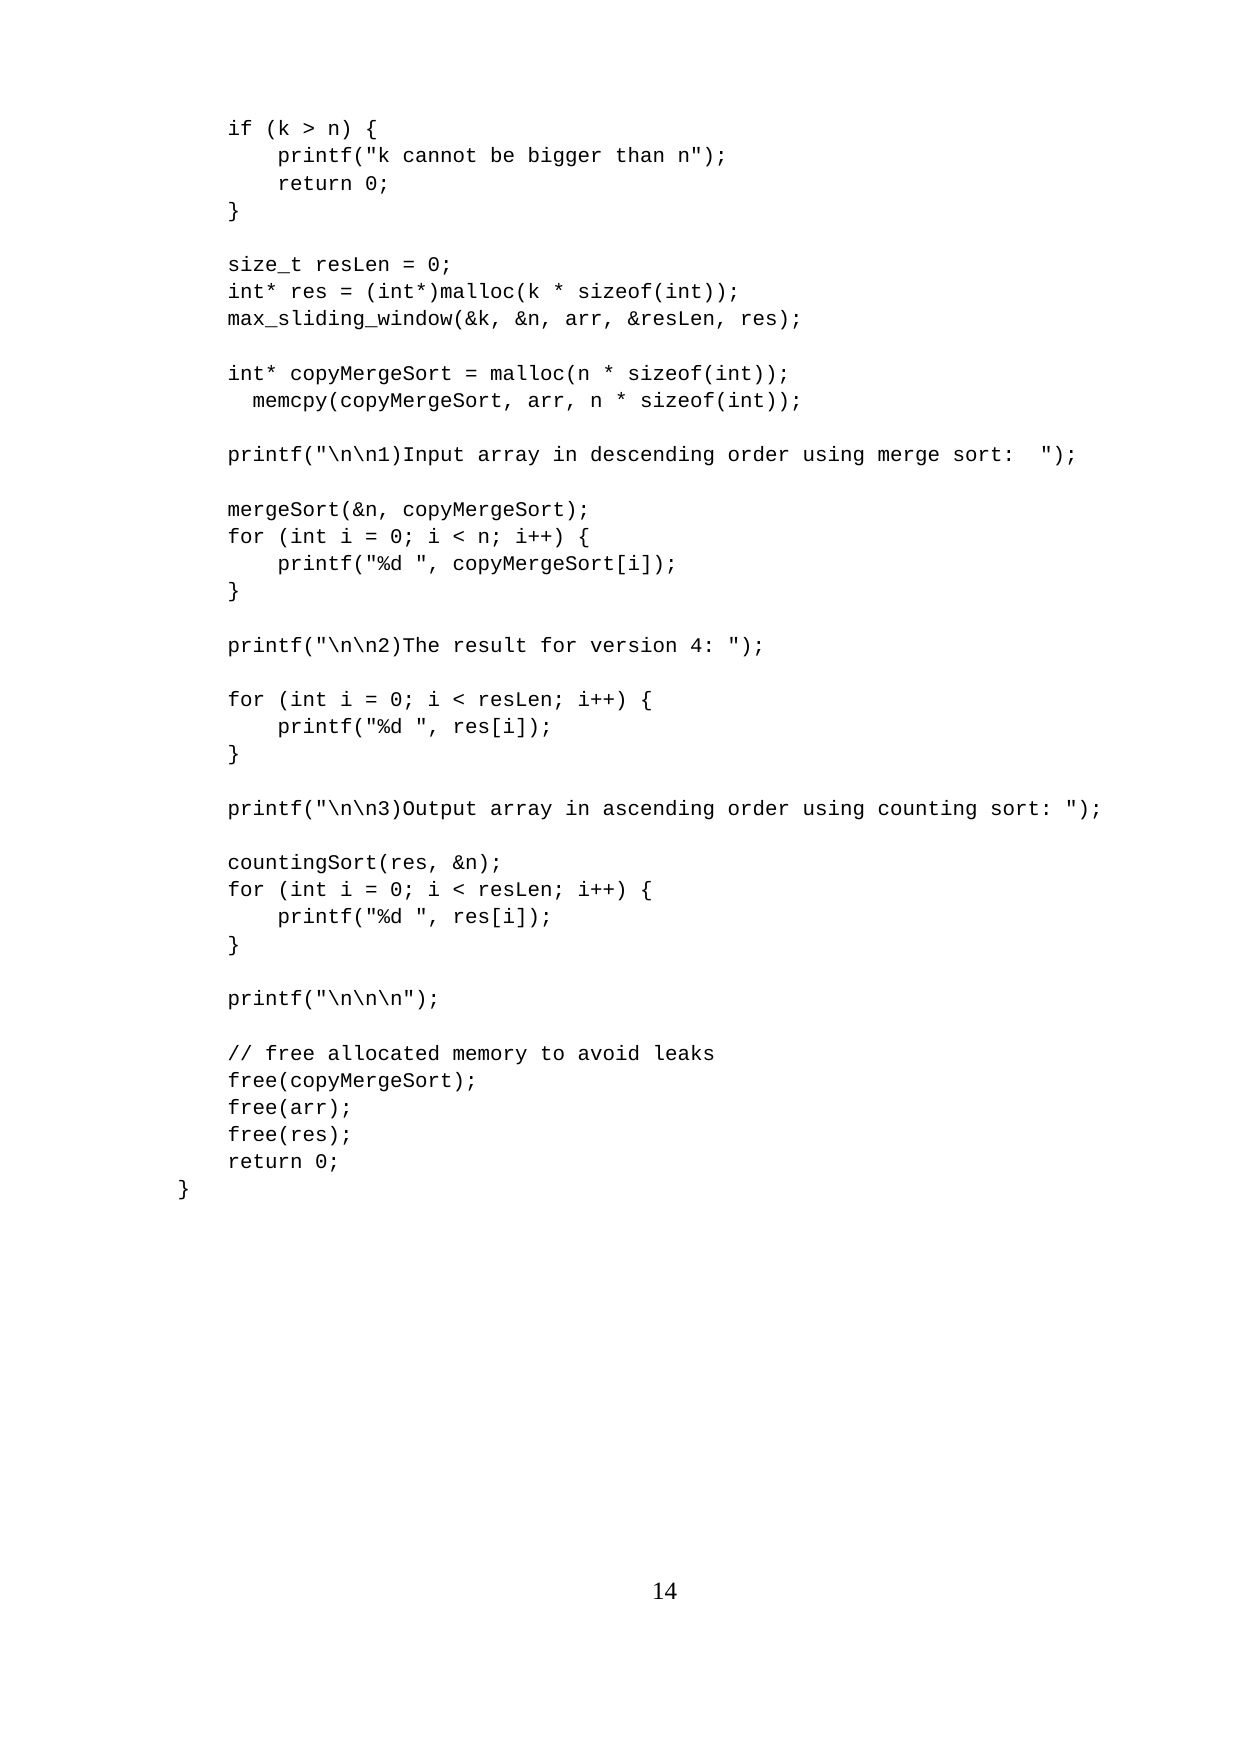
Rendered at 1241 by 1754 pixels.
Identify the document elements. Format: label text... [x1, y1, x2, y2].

text for (int i = 0; i < n; i++) { [177, 526, 1152, 549]
text return 0; [177, 172, 1152, 196]
text printf("k cannot be bigger than n"); [177, 145, 1152, 169]
text printf("\n\n3)Output array in ascending order using counting sort: "); [177, 798, 1152, 821]
text if (k > n) { [177, 118, 1152, 142]
text } [177, 580, 1152, 604]
text max_sliding_window(&k, &n, arr, &resLen, res); [177, 308, 1152, 332]
text printf("%d ", res[i]); [177, 716, 1152, 740]
text memcpy(copyMergeSort, arr, n * sizeof(int)); [177, 390, 1152, 414]
text printf("%d ", res[i]); [177, 907, 1152, 930]
text printf("\n\n\n"); [177, 988, 1152, 1012]
text for (int i = 0; i < resLen; i++) { [177, 689, 1152, 713]
text mergeSort(&n, copyMergeSort); [177, 499, 1152, 522]
text printf("\n\n1)Input array in descending order using merge sort: "); [177, 444, 1152, 468]
text // free allocated memory to avoid leaks [177, 1042, 1152, 1066]
text size_t resLen = 0; [177, 254, 1152, 278]
text return 0; [177, 1151, 1152, 1175]
text printf("\n\n2)The result for version 4: "); [177, 635, 1152, 658]
text free(copyMergeSort); [177, 1070, 1152, 1093]
text int* res = (int*)malloc(k * sizeof(int)); [177, 281, 1152, 305]
text } [177, 200, 1152, 223]
text printf("%d ", copyMergeSort[i]); [177, 553, 1152, 577]
text for (int i = 0; i < resLen; i++) { [177, 879, 1152, 903]
text free(res); [177, 1124, 1152, 1148]
text } [177, 934, 1152, 957]
text countingSort(res, &n); [177, 852, 1152, 876]
text int* copyMergeSort = malloc(n * sizeof(int)); [177, 363, 1152, 386]
text free(arr); [177, 1097, 1152, 1121]
text } [177, 743, 1152, 767]
text } [177, 1178, 1152, 1202]
